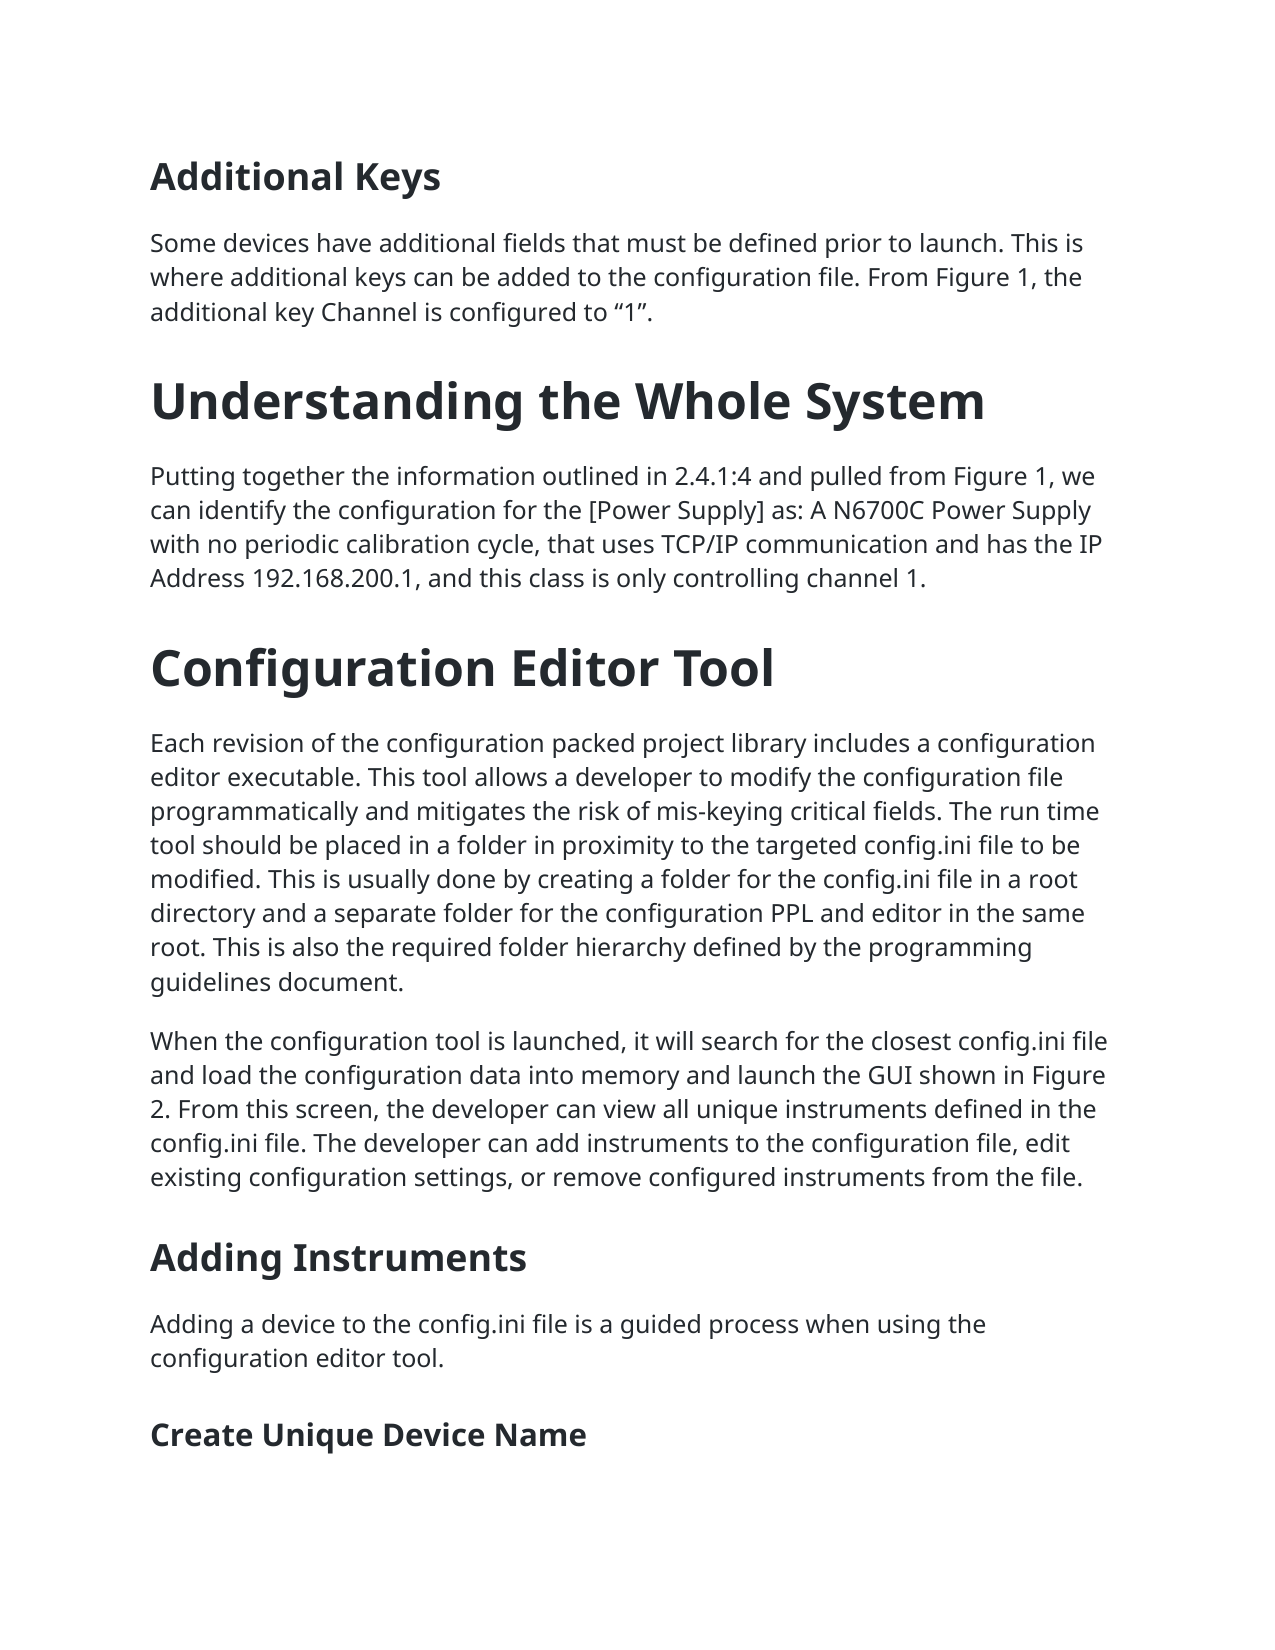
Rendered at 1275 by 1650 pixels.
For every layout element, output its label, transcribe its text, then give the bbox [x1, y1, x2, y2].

text Create Unique Device Name [150, 1413, 1125, 1455]
text Adding Instruments [150, 1231, 1125, 1282]
text Some devices have additional fields that must be defined prior to launch. This is where additional keys can be added to the configuration file. From Figure 1, the additional key Channel is configured to “1”. [150, 226, 1125, 328]
text Additional Keys [150, 150, 1125, 201]
text Adding a device to the config.ini file is a guided process when using the configuration editor tool. [150, 1307, 1125, 1375]
text Each revision of the configuration packed project library includes a configuration editor executable. This tool allows a developer to modify the configuration file programmatically and mitigates the risk of mis-keying critical fields. The run time tool should be placed in a folder in proximity to the targeted config.ini file to be modified. This is usually done by creating a folder for the config.ini file in a root directory and a separate folder for the configuration PPL and editor in the same root. This is also the required folder hierarchy defined by the programming guidelines document. [150, 726, 1125, 998]
text When the configuration tool is launched, it will search for the closest config.ini file and load the configuration data into memory and launch the GUI shown in Figure 2. From this screen, the developer can view all unique instruments defined in the config.ini file. The developer can add instruments to the configuration file, edit existing configuration settings, or remove configured instruments from the file. [150, 1023, 1125, 1193]
text Putting together the information outlined in 2.4.1:4 and pulled from Figure 1, we can identify the configuration for the [Power Supply] as: A N6700C Power Supply with no periodic calibration cycle, that uses TCP/IP communication and has the IP Address 192.168.200.1, and this class is only controlling channel 1. [150, 459, 1125, 595]
text Understanding the Whole System [150, 366, 1125, 434]
text Configuration Editor Tool [150, 633, 1125, 701]
